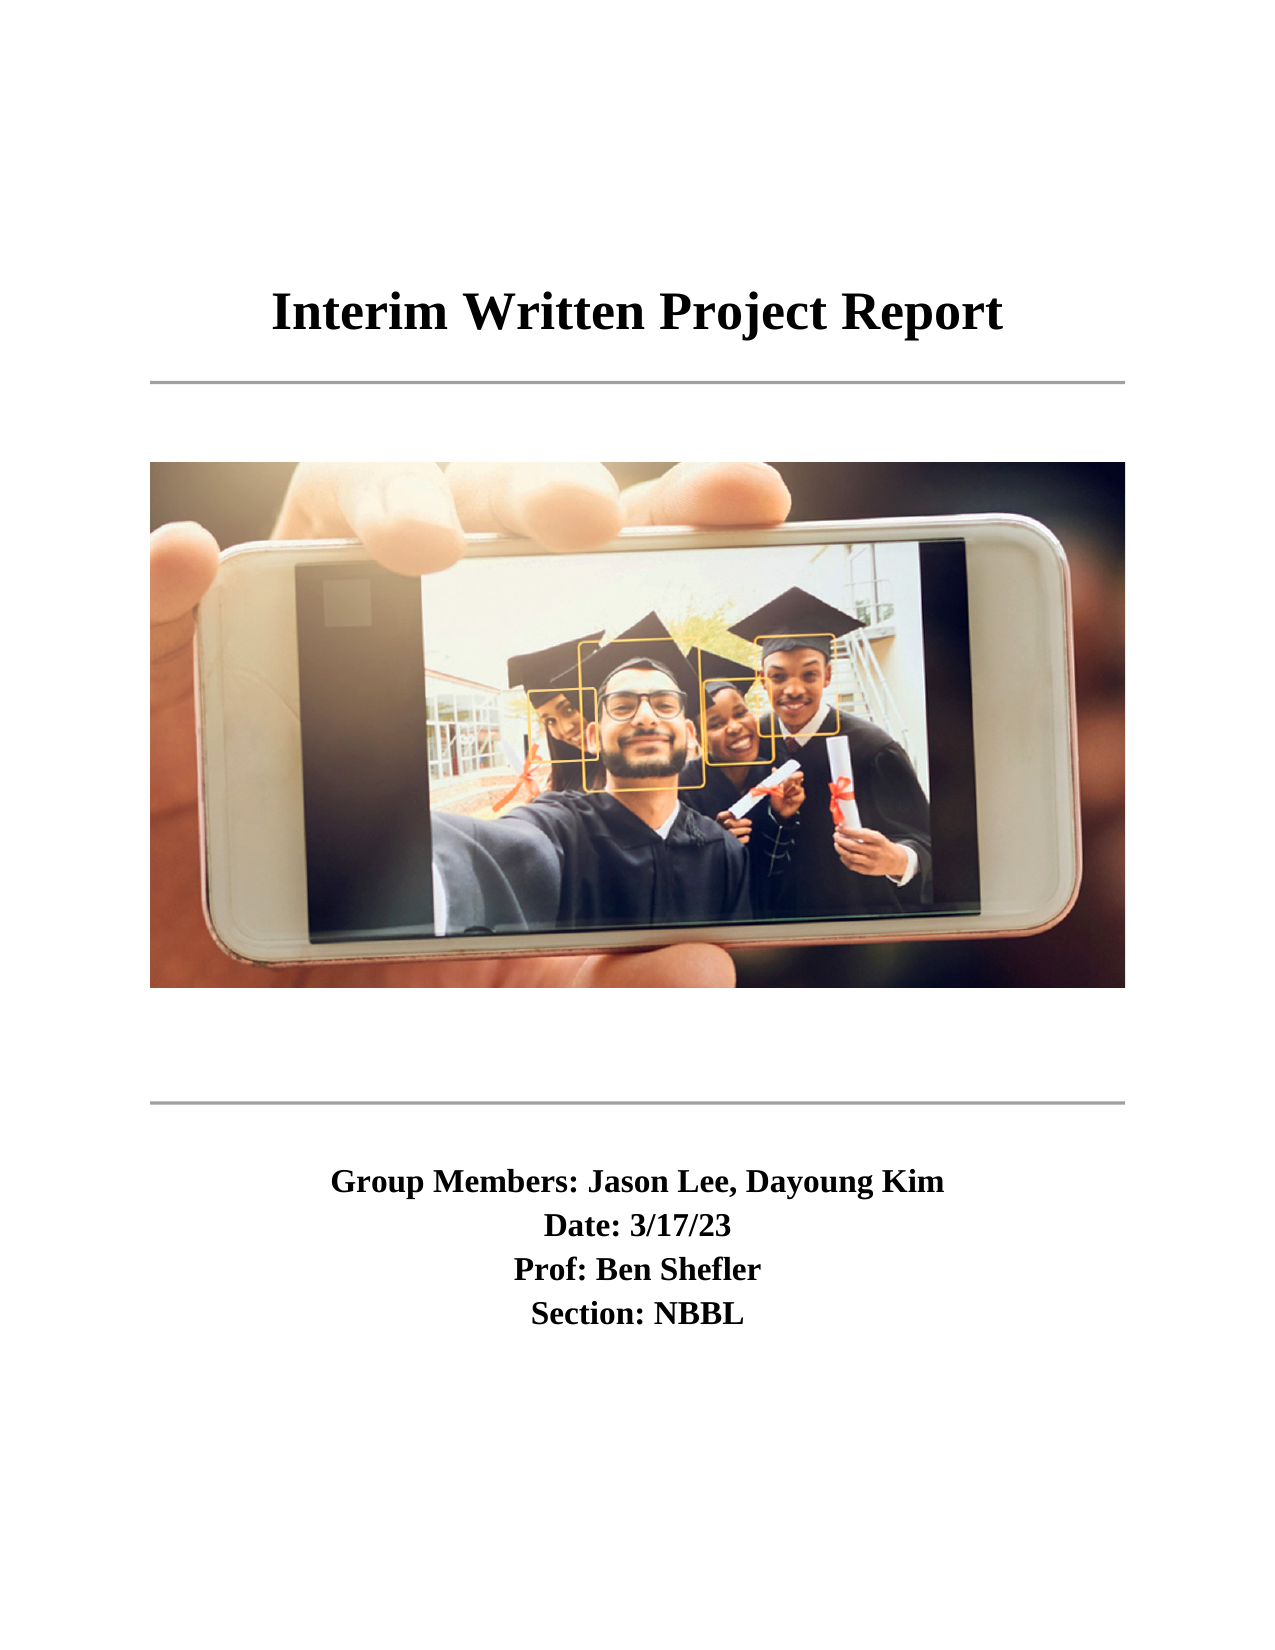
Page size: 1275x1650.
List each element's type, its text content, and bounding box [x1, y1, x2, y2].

text Group Members: Jason Lee, Dayoung Kim [150, 1161, 1125, 1199]
picture [150, 462, 1125, 988]
text Section: NBBL [150, 1293, 1125, 1331]
text Interim Written Project Report [150, 279, 1125, 341]
text Date: 3/17/23 [150, 1205, 1125, 1243]
text Prof: Ben Shefler [150, 1249, 1125, 1287]
